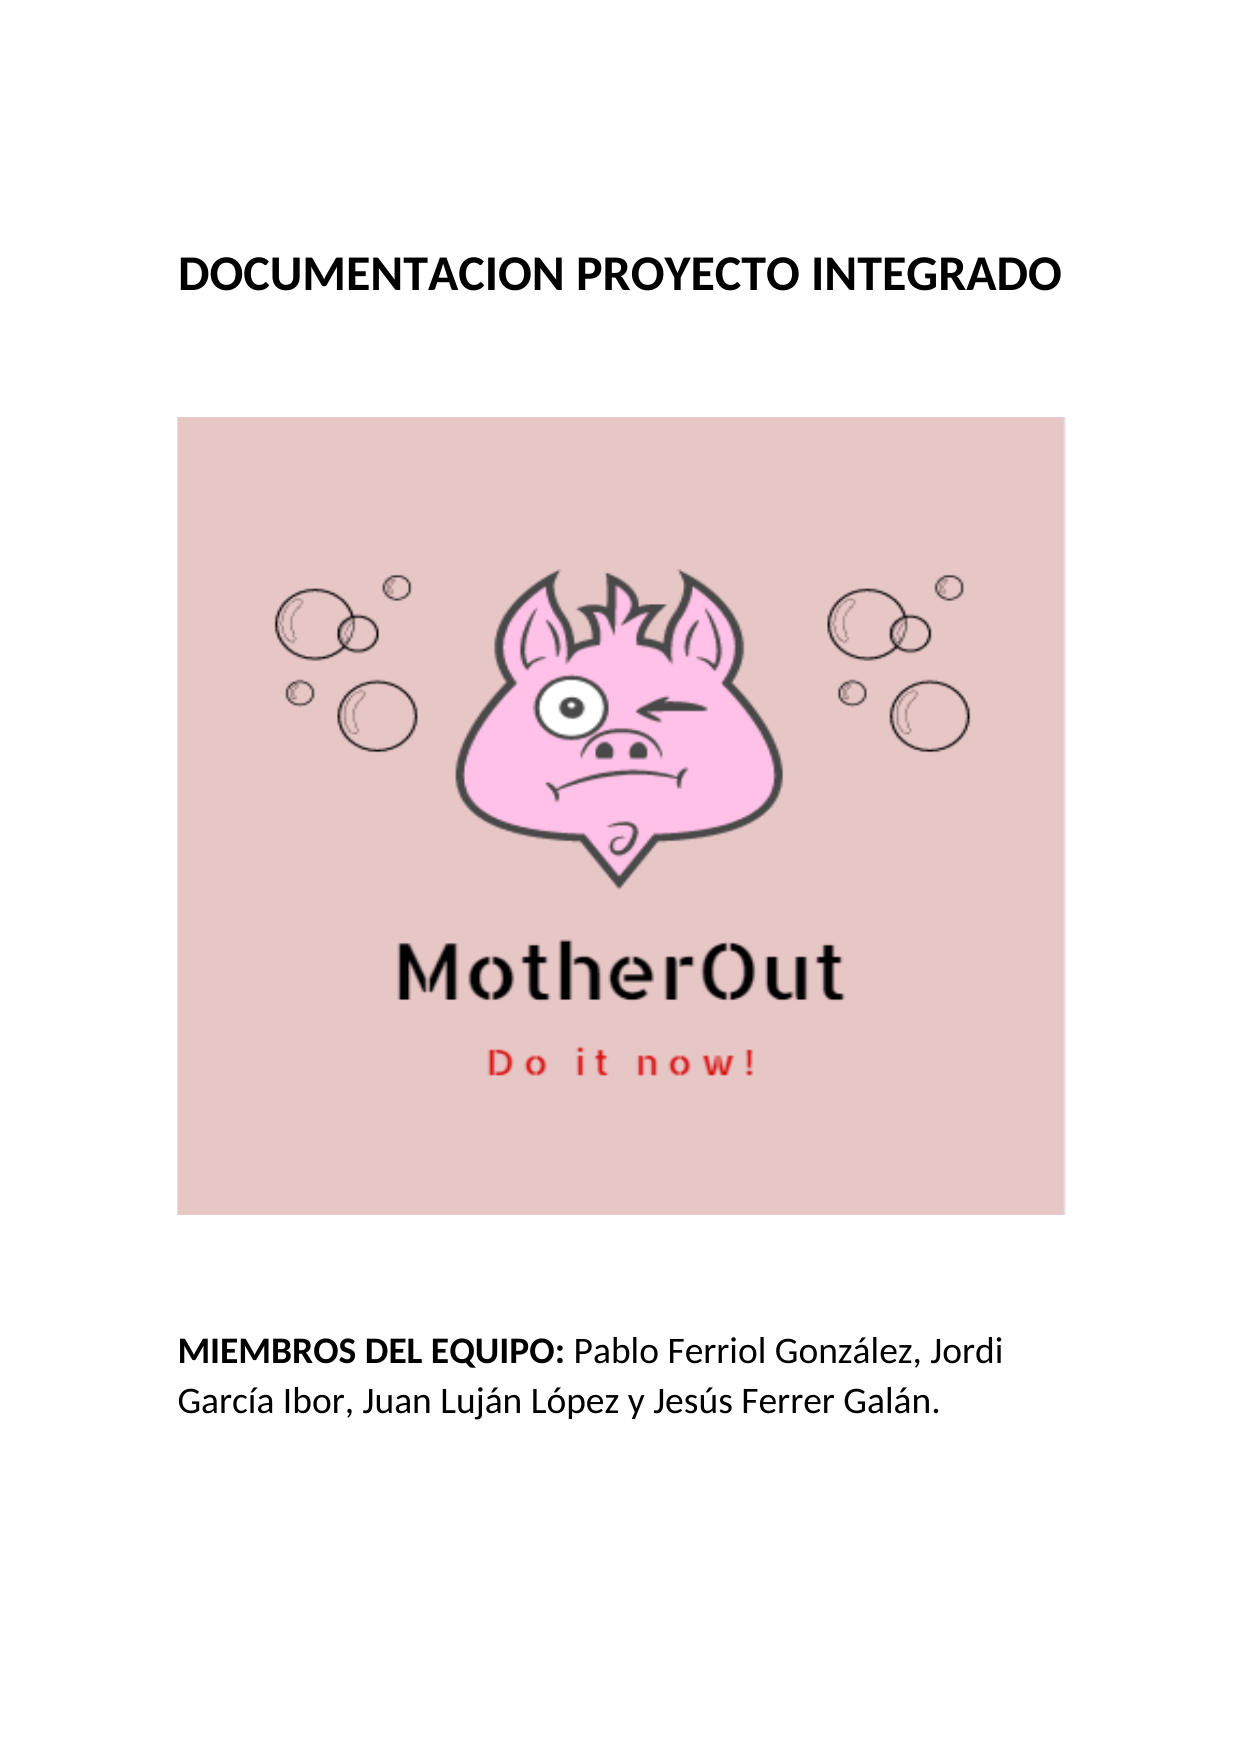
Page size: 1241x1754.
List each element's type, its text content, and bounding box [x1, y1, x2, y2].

text DOCUMENTACION PROYECTO INTEGRADO [177, 241, 1063, 302]
text MIEMBROS DEL EQUIPO: Pablo Ferriol González, Jordi García Ibor, Juan Luján López y Jesús Ferrer Galán. [177, 1327, 1063, 1422]
